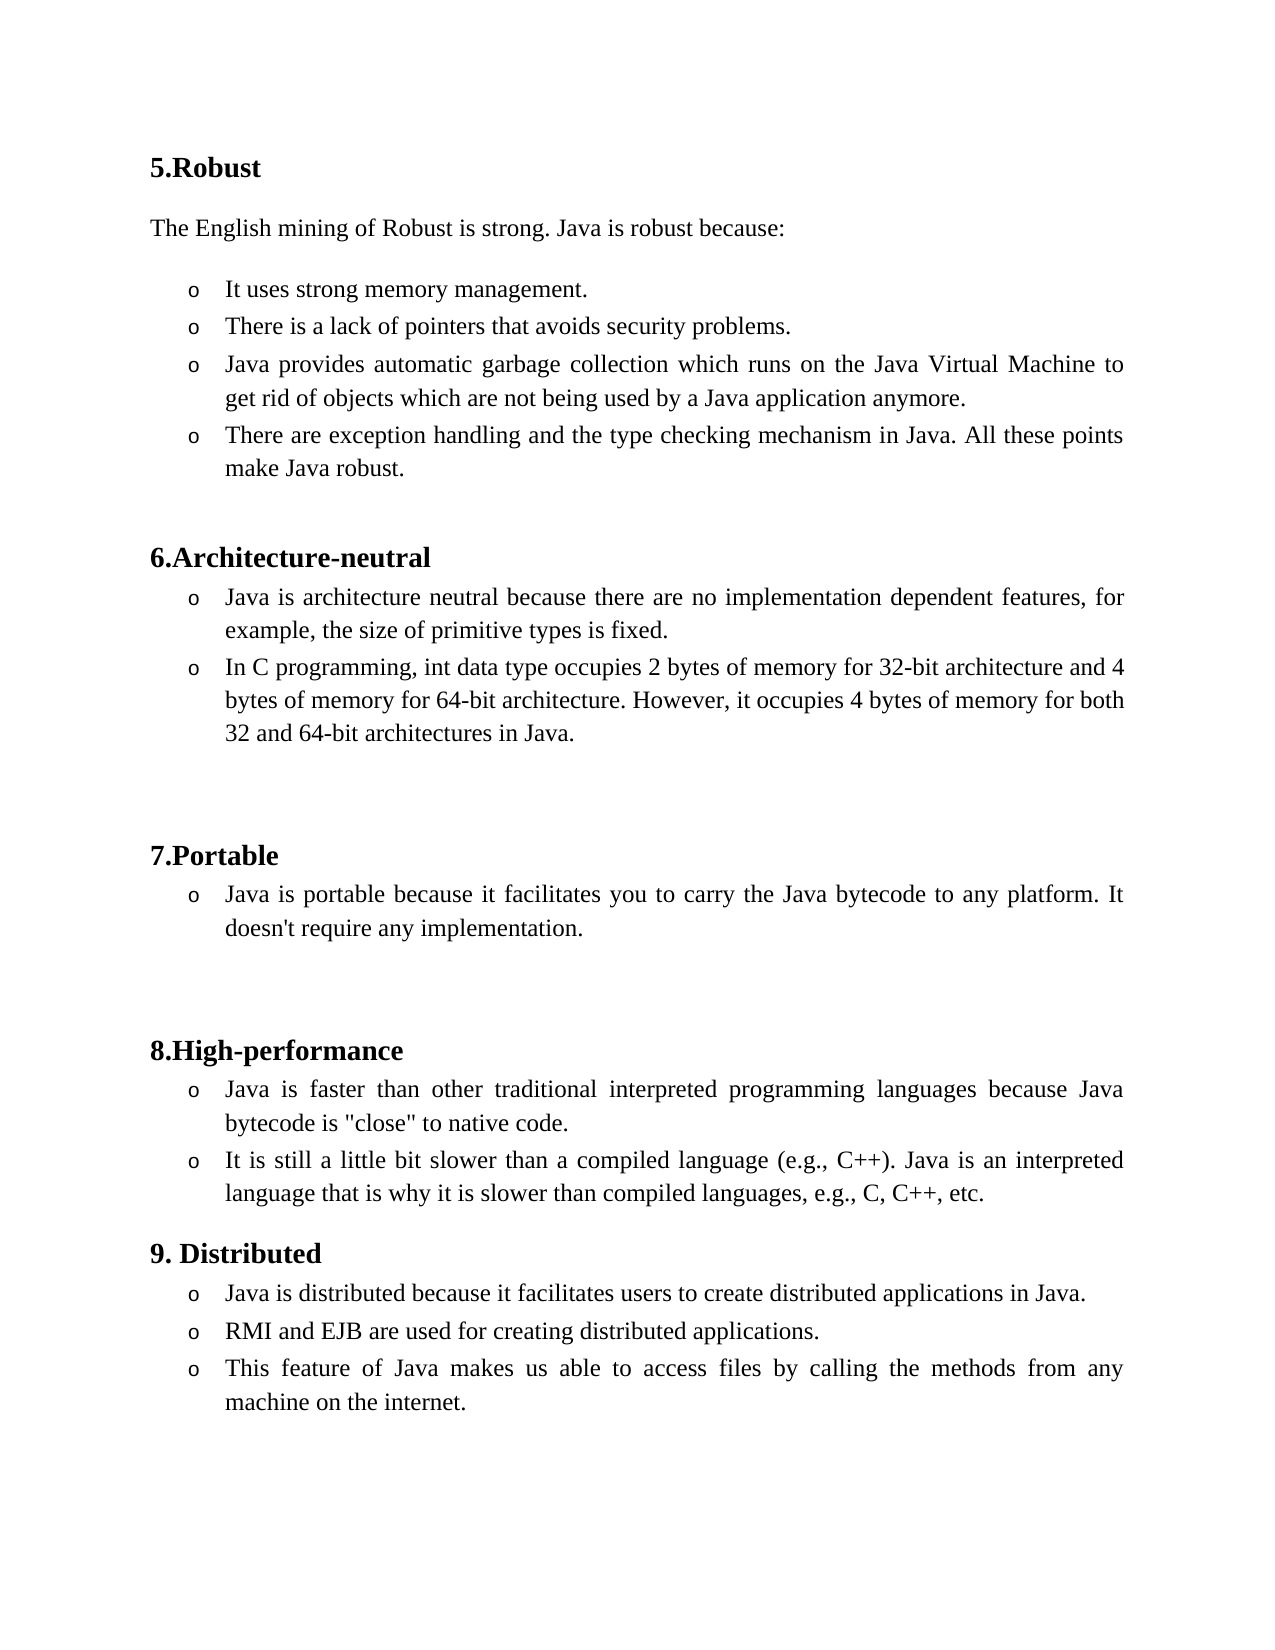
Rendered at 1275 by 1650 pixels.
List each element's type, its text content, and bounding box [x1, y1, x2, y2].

list There is a lack of pointers that avoids security problems. [187, 308, 1125, 341]
list There are exception handling and the type checking mechanism in Java. All these points make Java robust. [187, 417, 1125, 482]
text 9. Distributed [150, 1236, 1125, 1270]
list In C programming, int data type occupies 2 bytes of memory for 32-bit architecture and 4 bytes of memory for 64-bit architecture. However, it occupies 4 bytes of memory for both 32 and 64-bit architectures in Java. [187, 649, 1125, 747]
list Java is faster than other traditional interpreted programming languages because Java bytecode is "close" to native code. [187, 1071, 1125, 1137]
list It is still a little bit slower than a compiled language (e.g., C++). Java is an interpreted language that is why it is slower than compiled languages, e.g., C, C++, etc. [187, 1142, 1125, 1207]
text 5.Robust [150, 150, 1125, 183]
text 6.Architecture-neutral [150, 540, 1125, 573]
list RMI and EJB are used for creating distributed applications. [187, 1313, 1125, 1345]
list This feature of Java makes us able to access files by calling the methods from any machine on the internet. [187, 1351, 1125, 1416]
text The English mining of Robust is strong. Java is robust because: [150, 213, 1125, 241]
list Java is portable because it facilitates you to carry the Java bytecode to any platform. It doesn't require any implementation. [187, 876, 1125, 942]
text 7.Portable [150, 838, 1125, 871]
list Java is distributed because it facilitates users to create distributed applications in Java. [187, 1275, 1125, 1307]
list Java provides automatic garbage collection which runs on the Java Virtual Machine to get rid of objects which are not being used by a Java application anymore. [187, 346, 1125, 411]
list Java is architecture neutral because there are no implementation dependent features, for example, the size of primitive types is fixed. [187, 578, 1125, 644]
text 8.High-performance [150, 1033, 1125, 1066]
list It uses strong memory management. [187, 271, 1125, 303]
